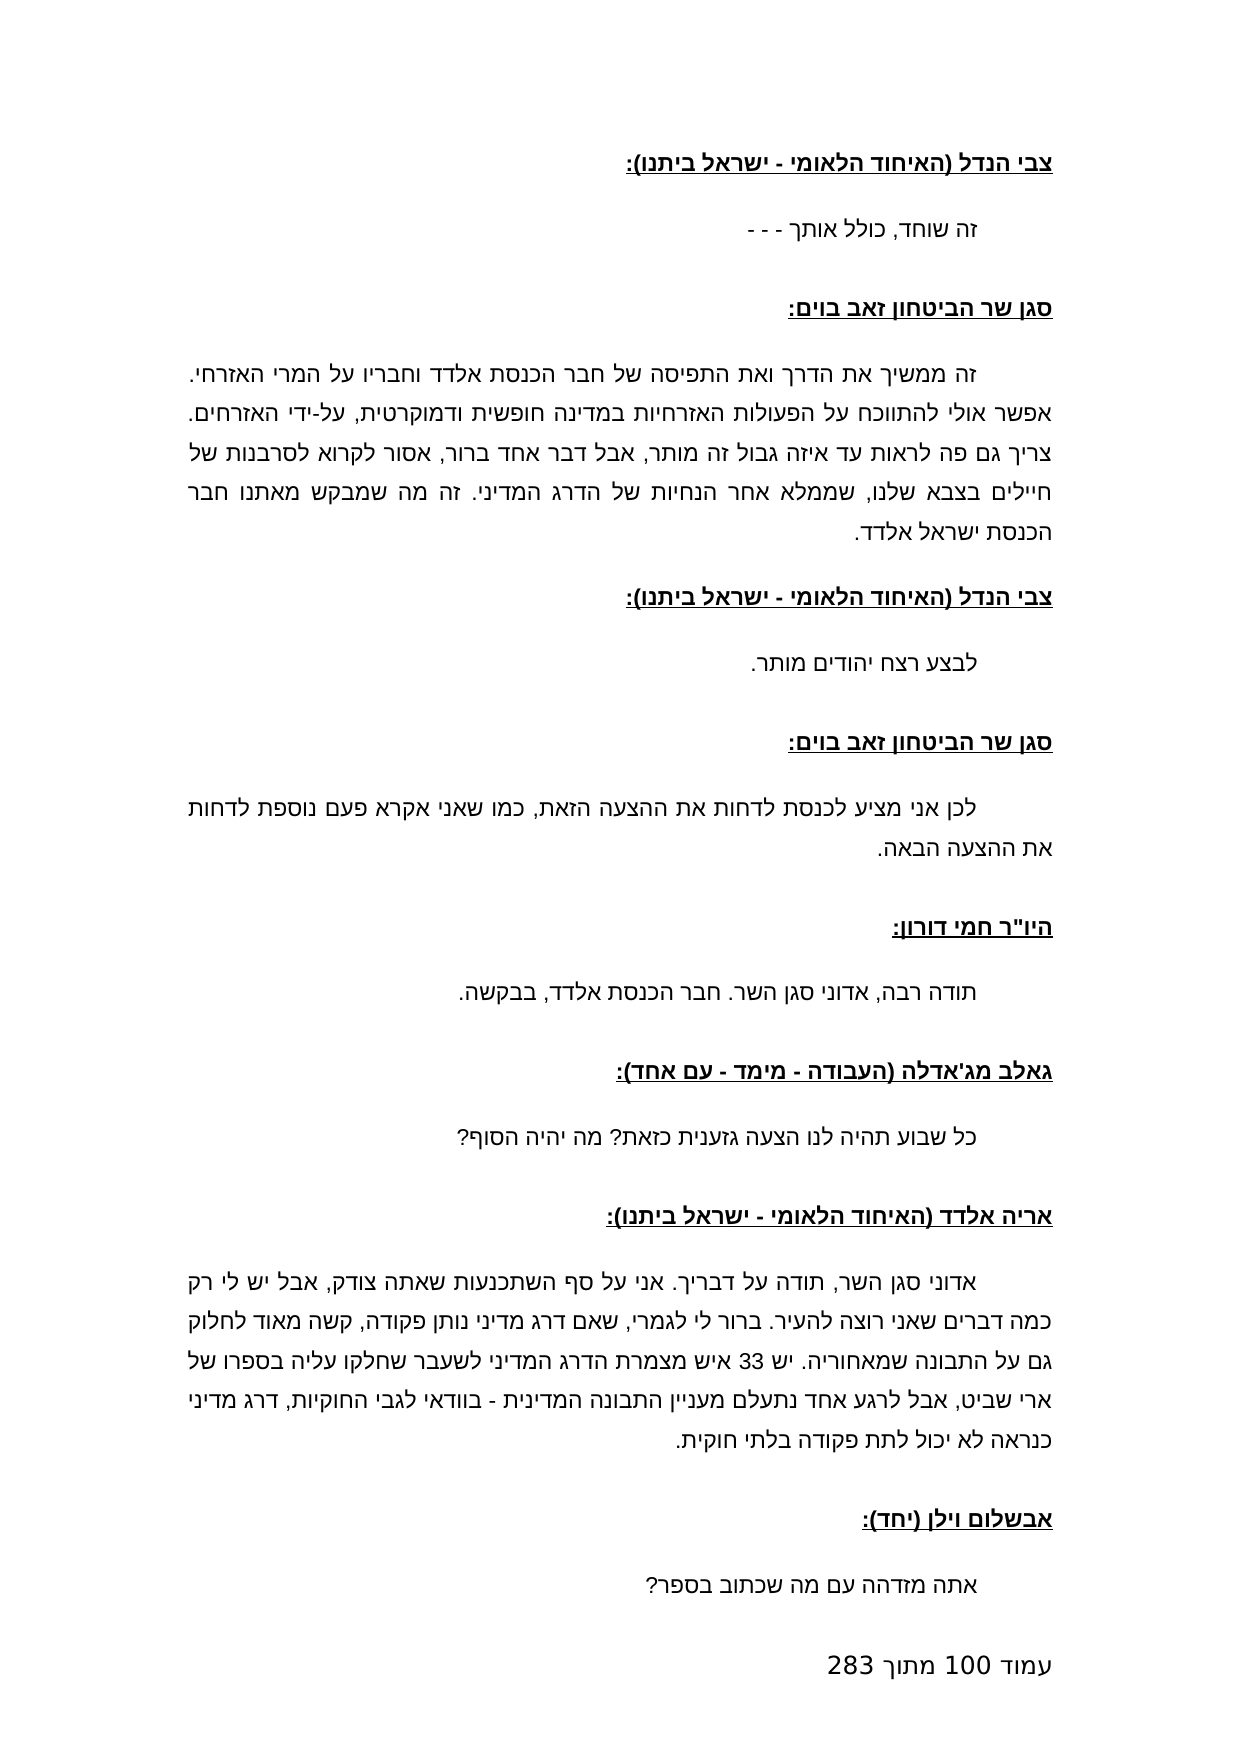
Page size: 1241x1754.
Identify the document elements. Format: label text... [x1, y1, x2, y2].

text סגן שר הביטחון זאב בוים: [187, 295, 1053, 321]
text כל שבוע תהיה לנו הצעה גזענית כזאת? מה יהיה הסוף? [187, 1124, 1053, 1150]
text אריה אלדד (האיחוד הלאומי - ישראל ביתנו): [187, 1203, 1053, 1229]
text צבי הנדל (האיחוד הלאומי - ישראל ביתנו): [187, 584, 1053, 611]
text אתה מזדהה עם מה שכתוב בספר? [187, 1572, 1053, 1598]
text זה ממשיך את הדרך ואת התפיסה של חבר הכנסת אלדד וחבריו על המרי האזרחי. אפשר אולי להתווכח על הפעולות האזרחיות במדינה חופשית ודמוקרטית, על-ידי האזרחים. צריך גם פה לראות עד איזה גבול זה מותר, אבל דבר אחד ברור, אסור לקרוא לסרבנות של חיילים בצבא שלנו, שממלא אחר הנחיות של הדרג המדיני. זה מה שמבקש מאתנו חבר הכנסת ישראל אלדד. [187, 361, 1053, 545]
text צבי הנדל (האיחוד הלאומי - ישראל ביתנו): [187, 150, 1053, 176]
text תודה רבה, אדוני סגן השר. חבר הכנסת אלדד, בבקשה. [187, 979, 1053, 1006]
text היו"ר חמי דורון: [187, 913, 1053, 940]
text לכן אני מציע לכנסת לדחות את ההצעה הזאת, כמו שאני אקרא פעם נוספת לדחות את ההצעה הבאה. [187, 795, 1053, 861]
text לבצע רצח יהודים מותר. [187, 650, 1053, 677]
text אבשלום וילן (יחד): [187, 1506, 1053, 1532]
text גאלב מג'אדלה (העבודה - מימד - עם אחד): [187, 1058, 1053, 1084]
text זה שוחד, כולל אותך - - - [187, 216, 1053, 242]
text סגן שר הביטחון זאב בוים: [187, 729, 1053, 756]
text אדוני סגן השר, תודה על דבריך. אני על סף השתכנעות שאתה צודק, אבל יש לי רק כמה דברים שאני רוצה להעיר. ברור לי לגמרי, שאם דרג מדיני נותן פקודה, קשה מאוד לחלוק גם על התבונה שמאחוריה. יש 33 איש מצמרת הדרג המדיני לשעבר שחלקו עליה בספרו של ארי שביט, אבל לרגע אחד נתעלם מעניין התבונה המדינית - בוודאי לגבי החוקיות, דרג מדיני כנראה לא יכול לתת פקודה בלתי חוקית. [187, 1269, 1053, 1453]
